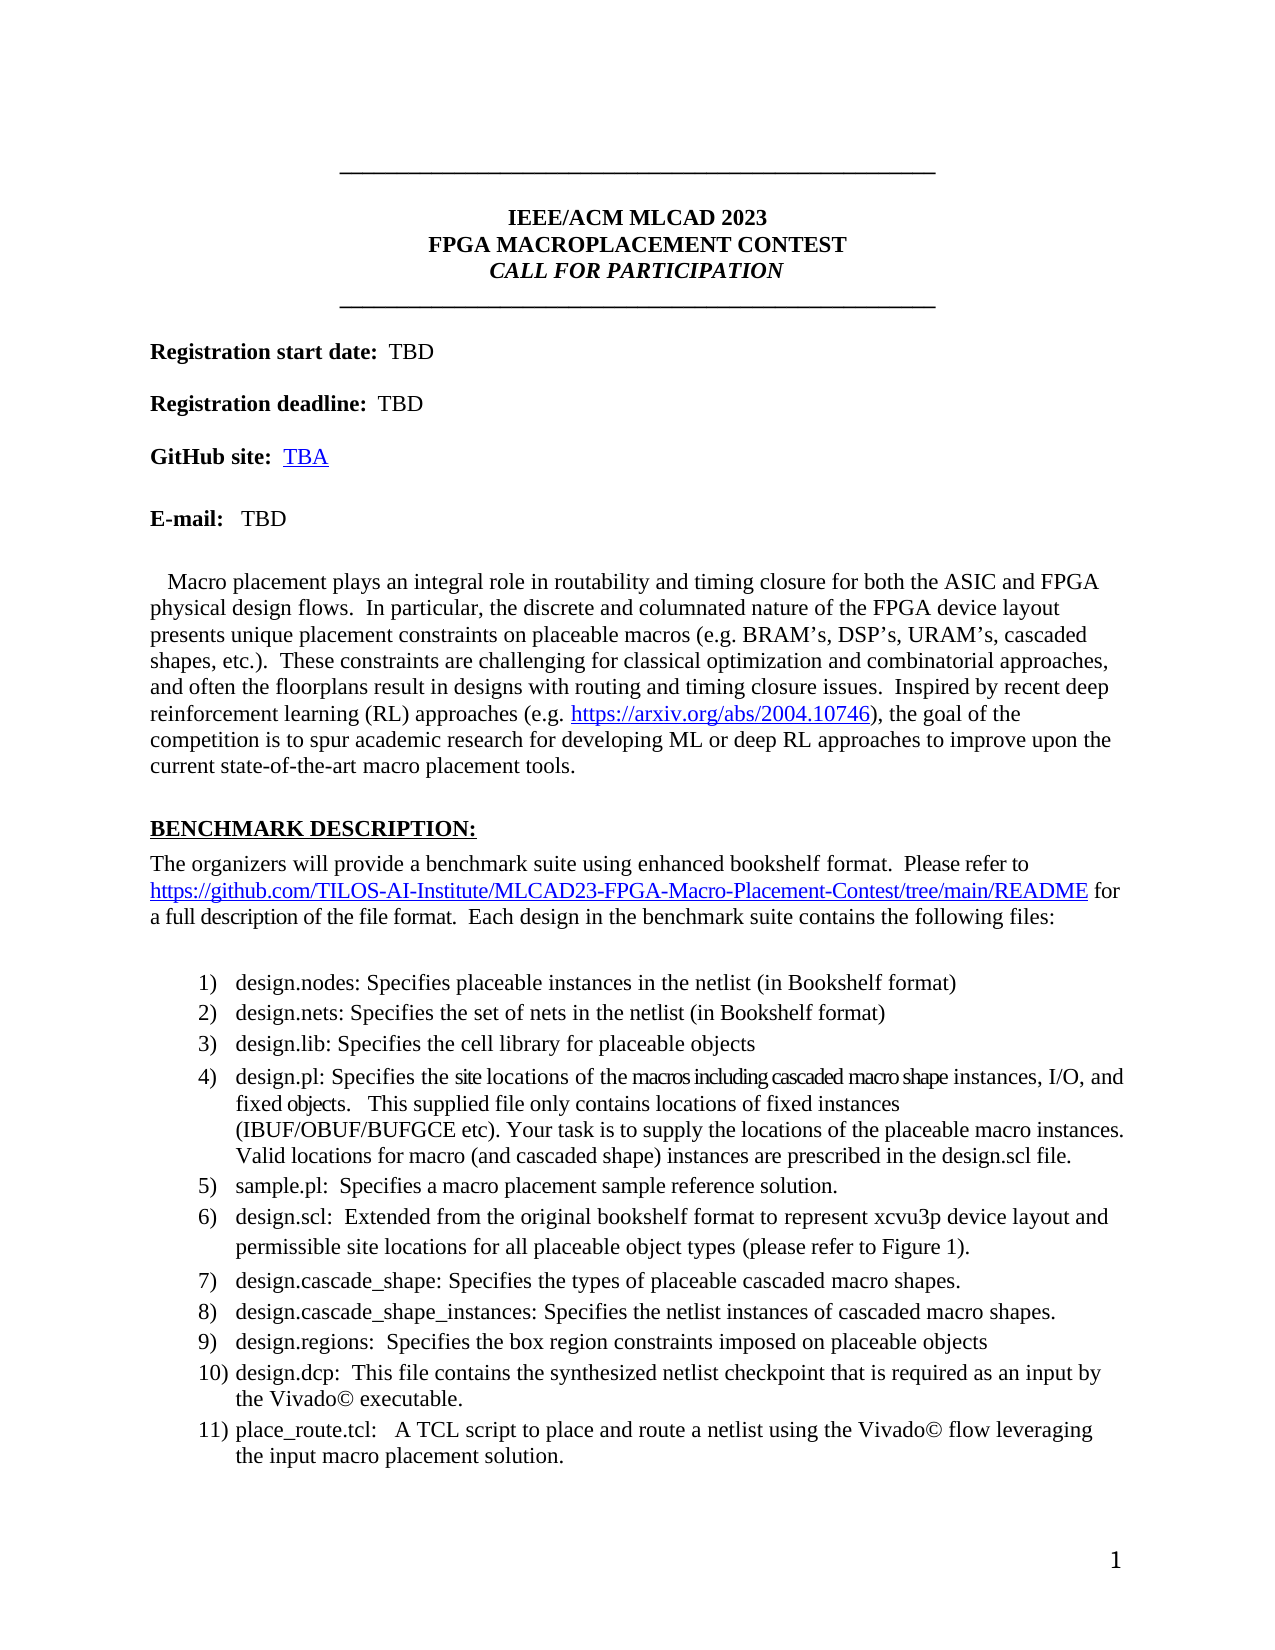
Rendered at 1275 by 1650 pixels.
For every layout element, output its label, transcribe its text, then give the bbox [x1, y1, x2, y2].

list design.dcp: This file contains the synthesized netlist checkpoint that is required as an input by the Vivado© executable. [198, 1359, 1125, 1412]
text E-mail: TBD [150, 506, 1125, 532]
text Macro placement plays an integral role in routability and timing closure for both the ASIC and FPGA physical design flows. In particular, the discrete and columnated nature of the FPGA device layout presents unique placement constraints on placeable macros (e.g. BRAM’s, DSP’s, URAM’s, cascaded shapes, etc.). These constraints are challenging for classical optimization and combinatorial approaches, and often the floorplans result in designs with routing and timing closure issues. Inspired by recent deep reinforcement learning (RL) approaches (e.g. https://arxiv.org/abs/2004.10746), the goal of the competition is to spur academic research for developing ML or deep RL approaches to improve upon the current state-of-the-art macro placement tools. [150, 568, 1125, 779]
list design.cascade_shape_instances: Specifies the netlist instances of cascaded macro shapes. [198, 1298, 1125, 1324]
text ____________________________________________________ [150, 150, 1125, 177]
list design.regions: Specifies the box region constraints imposed on placeable objects [198, 1328, 1125, 1355]
text CALL FOR PARTICIPATION [150, 257, 1125, 284]
text IEEE/ACM MLCAD 2023 [150, 204, 1125, 230]
list place_route.tcl: A TCL script to place and route a netlist using the Vivado© flow leveraging the input macro placement solution. [198, 1416, 1125, 1468]
text Registration start date: TBD [150, 338, 1125, 364]
text FPGA MACROPLACEMENT CONTEST [150, 231, 1125, 257]
list design.scl: Extended from the original bookshelf format to represent xcvu3p device layout and permissible site locations for all placeable object types (please refer to Figure 1). [198, 1203, 1113, 1259]
list sample.pl: Specifies a macro placement sample reference solution. [198, 1172, 1125, 1199]
list design.nets: Specifies the set of nets in the netlist (in Bookshelf format) [198, 999, 1125, 1026]
text The organizers will provide a benchmark suite using enhanced bookshelf format. Please refer to https://github.com/TILOS-AI-Institute/MLCAD23-FPGA-Macro-Placement-Contest/tree/main/README for a full description of the file format. Each design in the benchmark suite contains the following files: [150, 850, 1125, 929]
list design.nodes: Specifies placeable instances in the netlist (in Bookshelf format) [198, 969, 1112, 996]
text Registration deadline: TBD [150, 391, 1125, 417]
list design.cascade_shape: Specifies the types of placeable cascaded macro shapes. [198, 1267, 1125, 1294]
text BENCHMARK DESCRIPTION: [150, 814, 1125, 841]
text GitHub site: TBA [150, 443, 1125, 469]
text ____________________________________________________ [150, 284, 1125, 311]
list design.pl: Specifies the site locations of the macros including cascaded macro shape instances, I/O, and fixed objects. This supplied file only contains locations of fixed instances (IBUF/OBUF/BUFGCE etc). Your task is to supply the locations of the placeable macro instances. Valid locations for macro (and cascaded shape) instances are prescribed in the design.scl file. [198, 1063, 1125, 1169]
list design.lib: Specifies the cell library for placeable objects [198, 1030, 1112, 1056]
